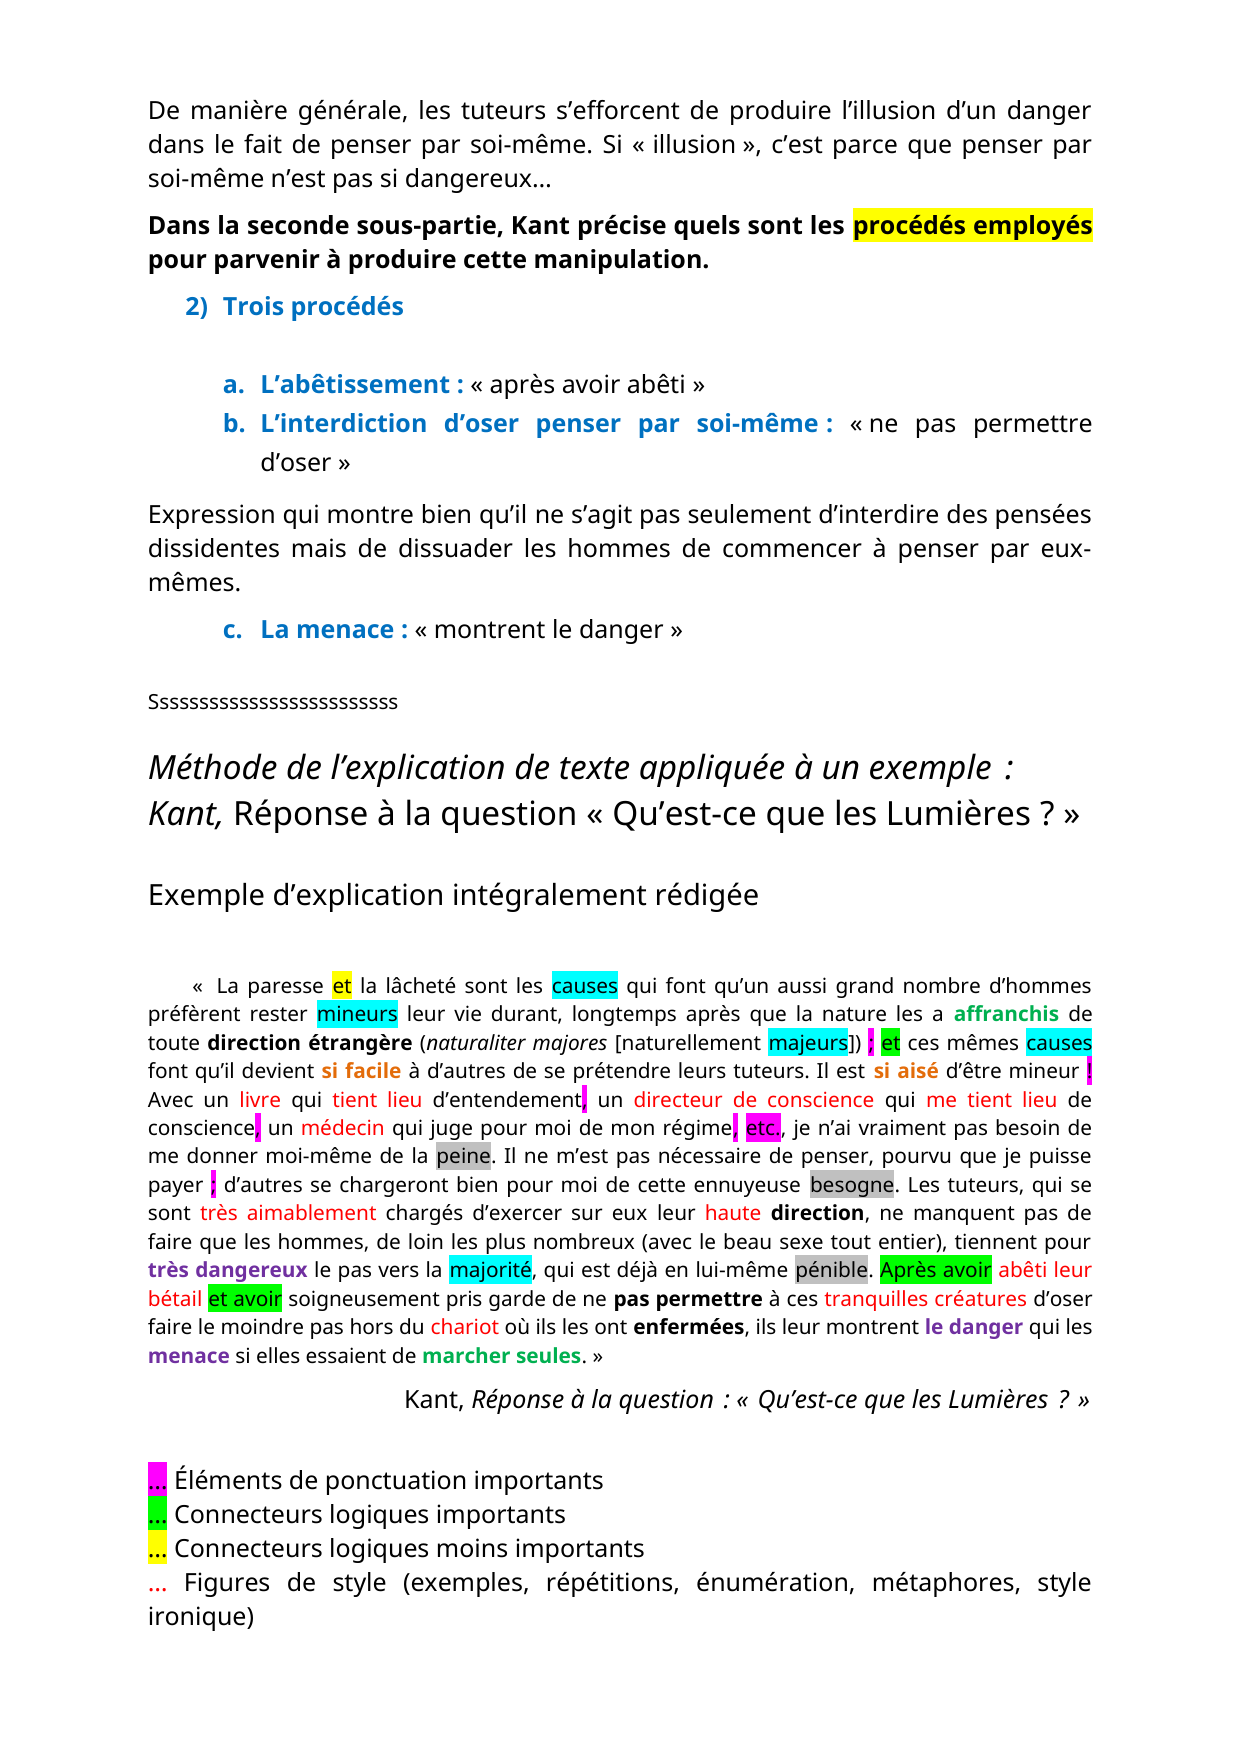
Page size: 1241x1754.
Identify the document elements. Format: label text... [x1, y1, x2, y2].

text Expression qui montre bien qu’il ne s’agit pas seulement d’interdire des pensées dissidentes mais de dissuader les hommes de commencer à penser par eux-mêmes. [148, 497, 1093, 599]
text … Connecteurs logiques moins importants [167, 1530, 1093, 1564]
text … Connecteurs logiques importants [167, 1496, 1093, 1530]
text De manière générale, les tuteurs s’efforcent de produire l’illusion d’un danger dans le fait de penser par soi-même. Si « illusion », c’est parce que penser par soi-même n’est pas si dangereux… [148, 93, 1093, 195]
text Kant, Réponse à la question : « Qu’est-ce que les Lumières ? » [148, 1382, 1093, 1416]
list L’interdiction d’oser penser par soi-même : « ne pas permettre d’oser » [223, 406, 1093, 479]
text Dans la seconde sous-partie, Kant précise quels sont les procédés employés pour parvenir à produire cette manipulation. [148, 208, 1093, 276]
text Méthode de l’explication de texte appliquée à un exemple : Kant, Réponse à la question « Qu’est-ce que les Lumières ? » [148, 744, 1093, 835]
text Exemple d’explication intégralement rédigée [148, 874, 1093, 914]
text Sssssssssssssssssssssssss [148, 687, 1093, 716]
text … Figures de style (exemples, répétitions, énumération, métaphores, style ironique) [148, 1564, 1093, 1633]
list L’abêtissement : « après avoir abêti » [223, 367, 1093, 401]
list La menace : « montrent le danger » [223, 611, 1093, 645]
text « La paresse et la lâcheté sont les causes qui font qu’un aussi grand nombre d’hommes préfèrent rester mineurs leur vie durant, longtemps après que la nature les a affranchis de toute direction étrangère (naturaliter majores [naturellement majeurs]) ; et ces mêmes causes font qu’il devient si facile à d’autres de se prétendre leurs tuteurs. Il est si aisé d’être mineur ! Avec un livre qui tient lieu d’entendement, un directeur de conscience qui me tient lieu de conscience, un médecin qui juge pour moi de mon régime, etc., je n’ai vraiment pas besoin de me donner moi-même de la peine. Il ne m’est pas nécessaire de penser, pourvu que je puisse payer ; d’autres se chargeront bien pour moi de cette ennuyeuse besogne. Les tuteurs, qui se sont très aimablement chargés d’exercer sur eux leur haute direction, ne manquent pas de faire que les hommes, de loin les plus nombreux (avec le beau sexe tout entier), tiennent pour très dangereux le pas vers la majorité, qui est déjà en lui-même pénible. Après avoir abêti leur bétail et avoir soigneusement pris garde de ne pas permettre à ces tranquilles créatures d’oser faire le moindre pas hors du chariot où ils les ont enfermées, ils leur montrent le danger qui les menace si elles essaient de marcher seules. » [148, 971, 1093, 1369]
list Trois procédés [185, 288, 1093, 322]
text … Éléments de ponctuation importants [167, 1462, 1093, 1496]
